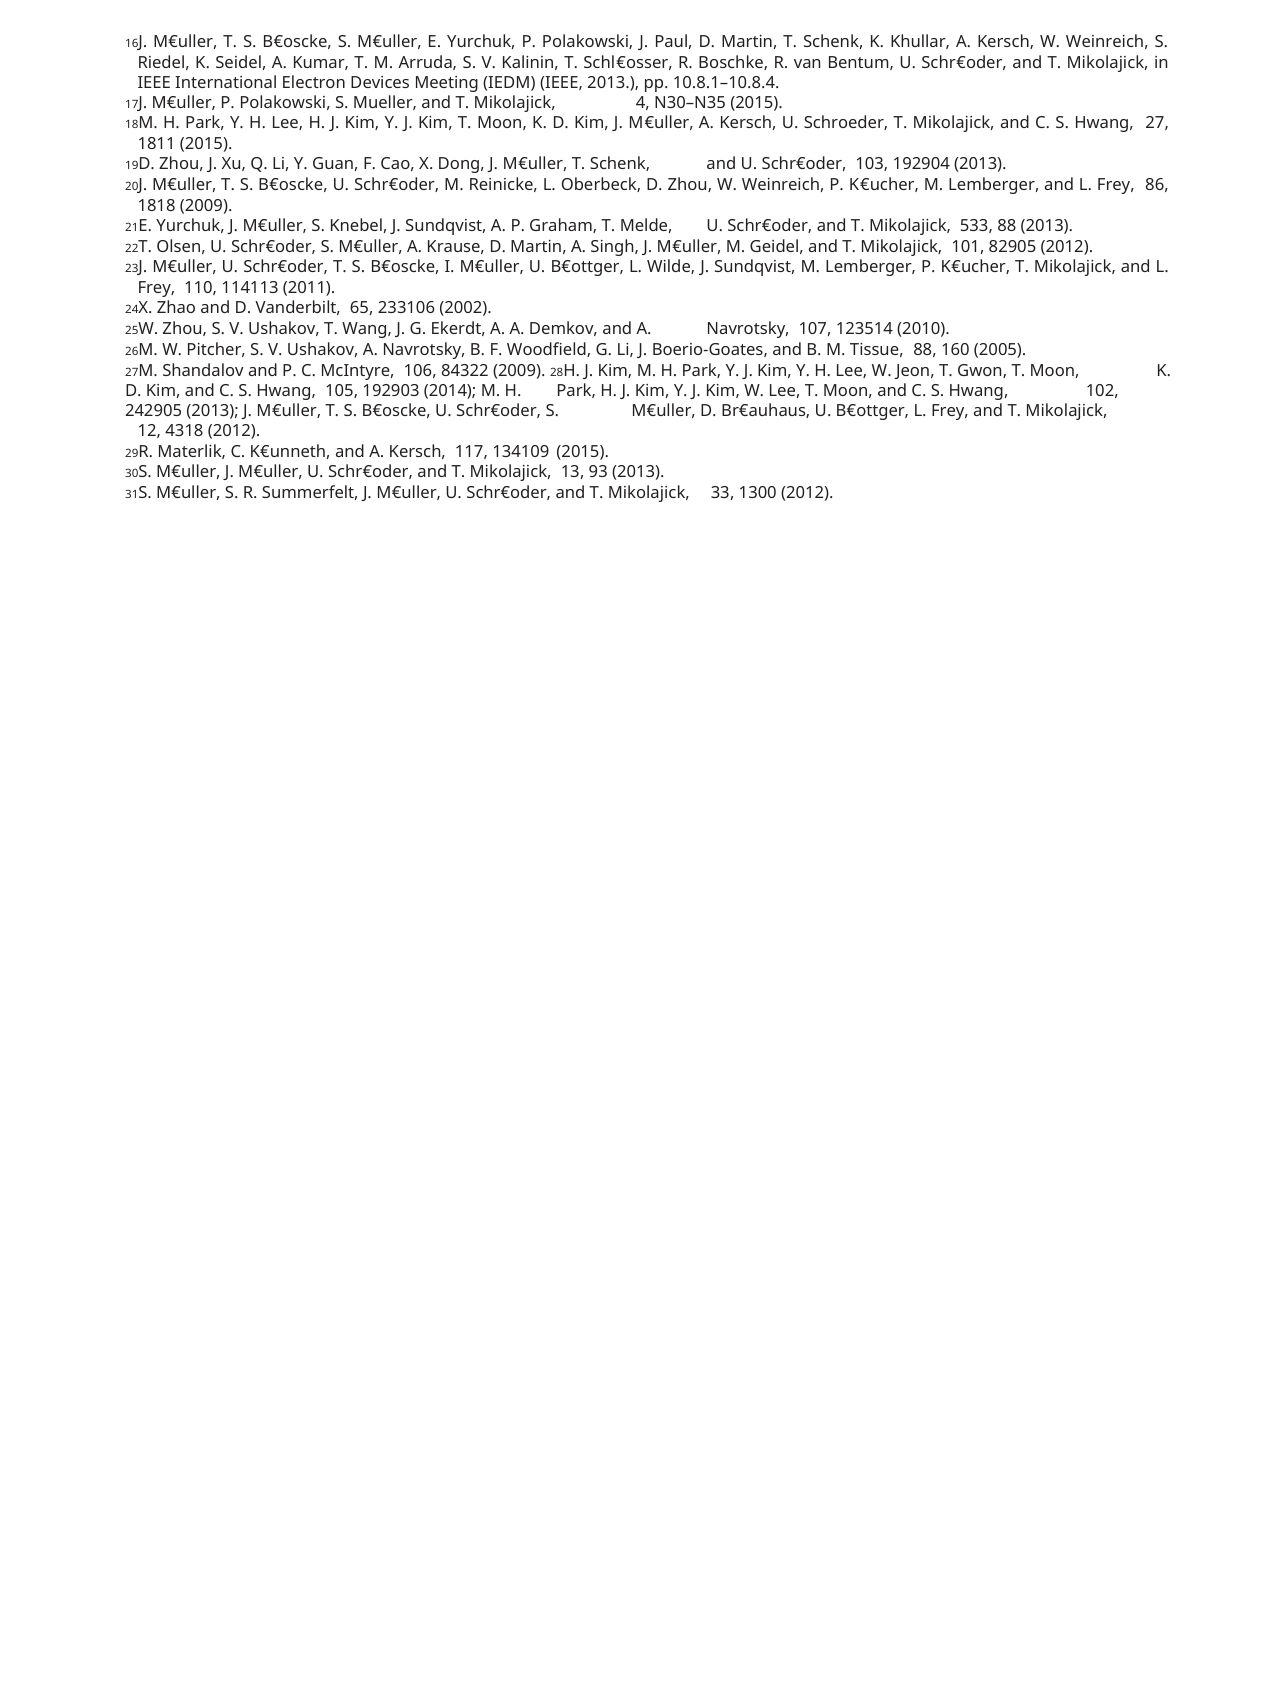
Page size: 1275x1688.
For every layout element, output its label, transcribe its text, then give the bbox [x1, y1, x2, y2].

text 25W. Zhou, S. V. Ushakov, T. Wang, J. G. Ekerdt, A. A. Demkov, and A. Navrotsky, 107, 123514 (2010). [125, 318, 1171, 338]
text 26M. W. Pitcher, S. V. Ushakov, A. Navrotsky, B. F. Woodfield, G. Li, J. Boerio-Goates, and B. M. Tissue, 88, 160 (2005). [125, 339, 1169, 359]
text 30S. M€uller, J. M€uller, U. Schr€oder, and T. Mikolajick, 13, 93 (2013). [125, 461, 1171, 482]
text 19D. Zhou, J. Xu, Q. Li, Y. Guan, F. Cao, X. Dong, J. M€uller, T. Schenk, and U. Schr€oder, 103, 192904 (2013). [125, 153, 1171, 174]
text 16J. M€uller, T. S. B€oscke, S. M€uller, E. Yurchuk, P. Polakowski, J. Paul, D. Martin, T. Schenk, K. Khullar, A. Kersch, W. Weinreich, S. Riedel, K. Seidel, A. Kumar, T. M. Arruda, S. V. Kalinin, T. Schl€osser, R. Boschke, R. van Bentum, U. Schr€oder, and T. Mikolajick, in IEEE International Electron Devices Meeting (IEDM) (IEEE, 2013.), pp. 10.8.1–10.8.4. [125, 32, 1169, 92]
text 20J. M€uller, T. S. B€oscke, U. Schr€oder, M. Reinicke, L. Oberbeck, D. Zhou, W. Weinreich, P. K€ucher, M. Lemberger, and L. Frey, 86, 1818 (2009). [125, 174, 1169, 215]
text 27M. Shandalov and P. C. McIntyre, 106, 84322 (2009). 28H. J. Kim, M. H. Park, Y. J. Kim, Y. H. Lee, W. Jeon, T. Gwon, T. Moon, K. D. Kim, and C. S. Hwang, 105, 192903 (2014); M. H. Park, H. J. Kim, Y. J. Kim, W. Lee, T. Moon, and C. S. Hwang, 102, 242905 (2013); J. M€uller, T. S. B€oscke, U. Schr€oder, S. M€uller, D. Br€auhaus, U. B€ottger, L. Frey, and T. Mikolajick, 12, 4318 (2012). [125, 360, 1171, 441]
text 22T. Olsen, U. Schr€oder, S. M€uller, A. Krause, D. Martin, A. Singh, J. M€uller, M. Geidel, and T. Mikolajick, 101, 82905 (2012). [125, 236, 1169, 256]
text 24X. Zhao and D. Vanderbilt, 65, 233106 (2002). [125, 297, 1171, 318]
text 29R. Materlik, C. K€unneth, and A. Kersch, 117, 134109 (2015). [125, 441, 1171, 461]
text 23J. M€uller, U. Schr€oder, T. S. B€oscke, I. M€uller, U. B€ottger, L. Wilde, J. Sundqvist, M. Lemberger, P. K€ucher, T. Mikolajick, and L. Frey, 110, 114113 (2011). [125, 256, 1169, 297]
text 21E. Yurchuk, J. M€uller, S. Knebel, J. Sundqvist, A. P. Graham, T. Melde, U. Schr€oder, and T. Mikolajick, 533, 88 (2013). [125, 215, 1171, 236]
text 31S. M€uller, S. R. Summerfelt, J. M€uller, U. Schr€oder, and T. Mikolajick, 33, 1300 (2012). [125, 482, 1171, 502]
text 17J. M€uller, P. Polakowski, S. Mueller, and T. Mikolajick, 4, N30–N35 (2015). [125, 92, 1171, 113]
text 18M. H. Park, Y. H. Lee, H. J. Kim, Y. J. Kim, T. Moon, K. D. Kim, J. M€uller, A. Kersch, U. Schroeder, T. Mikolajick, and C. S. Hwang, 27, 1811 (2015). [125, 113, 1169, 153]
